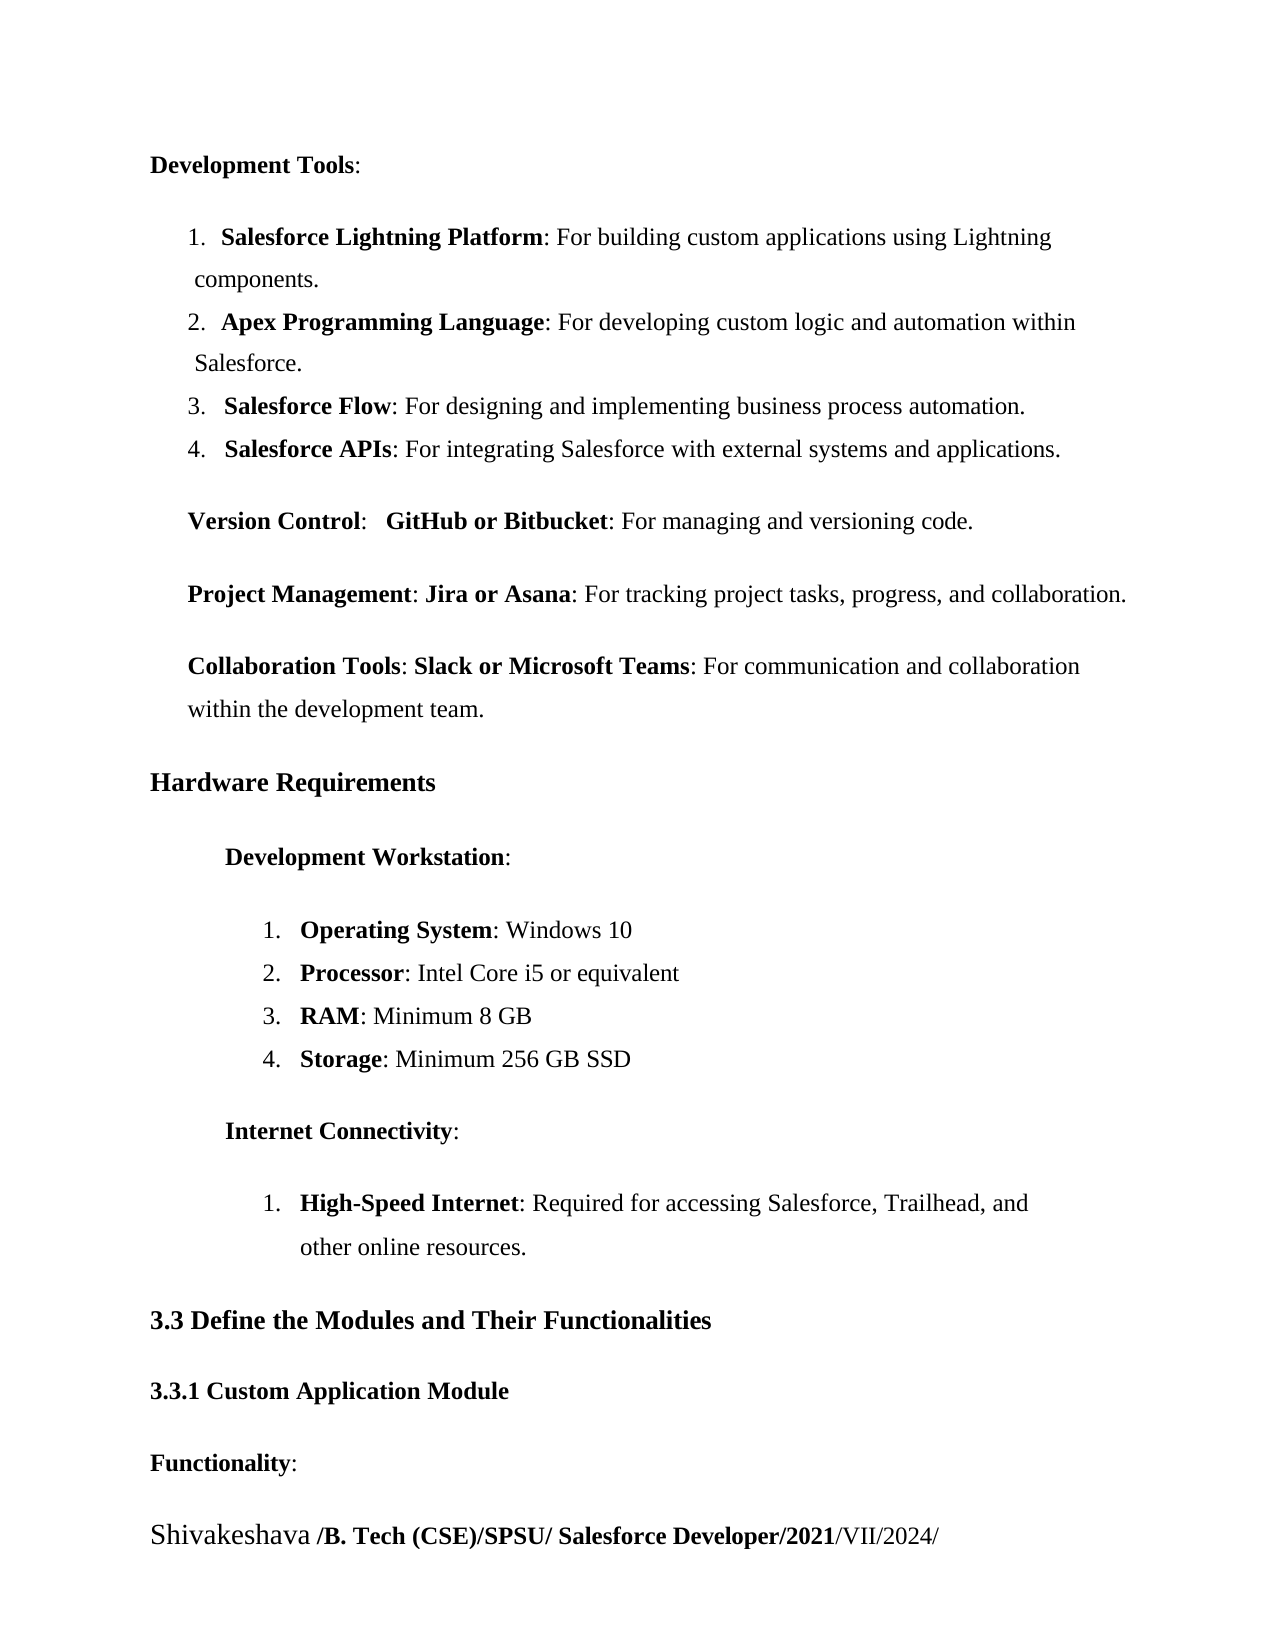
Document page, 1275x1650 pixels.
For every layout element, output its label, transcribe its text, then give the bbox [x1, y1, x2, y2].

list Processor: Intel Core i5 or equivalent [262, 958, 1233, 986]
text Version Control: GitHub or Bitbucket: For managing and versioning code. [187, 506, 1233, 535]
list RAM: Minimum 8 GB [262, 1001, 1233, 1030]
subtitle Define the Modules and Their Functionalities [150, 1304, 1233, 1335]
text  Salesforce APIs: For integrating Salesforce with external systems and applications. [187, 434, 1233, 463]
subtitle Custom Application Module Functionality: [150, 1341, 509, 1486]
subtitle Development Tools: [150, 150, 1233, 179]
text  Salesforce Flow: For designing and implementing business process automation. [187, 391, 1233, 420]
text  Apex Programming Language: For developing custom logic and automation within Salesforce. [187, 307, 1120, 377]
list High-Speed Internet: Required for accessing Salesforce, Trailhead, and other online resources. [262, 1188, 1086, 1260]
list Storage: Minimum 256 GB SSD [262, 1044, 1233, 1073]
subtitle Hardware Requirements [150, 766, 1233, 798]
text Collaboration Tools: Slack or Microsoft Teams: For communication and collaboration within the development team. [187, 651, 1120, 723]
list Operating System: Windows 10 [262, 915, 1233, 943]
text  Salesforce Lightning Platform: For building custom applications using Lightning components. [187, 222, 1120, 293]
text Project Management: Jira or Asana: For tracking project tasks, progress, and collaboration. [187, 579, 1233, 607]
subtitle Internet Connectivity: [225, 1116, 1233, 1145]
subtitle Development Workstation: [225, 842, 1233, 871]
